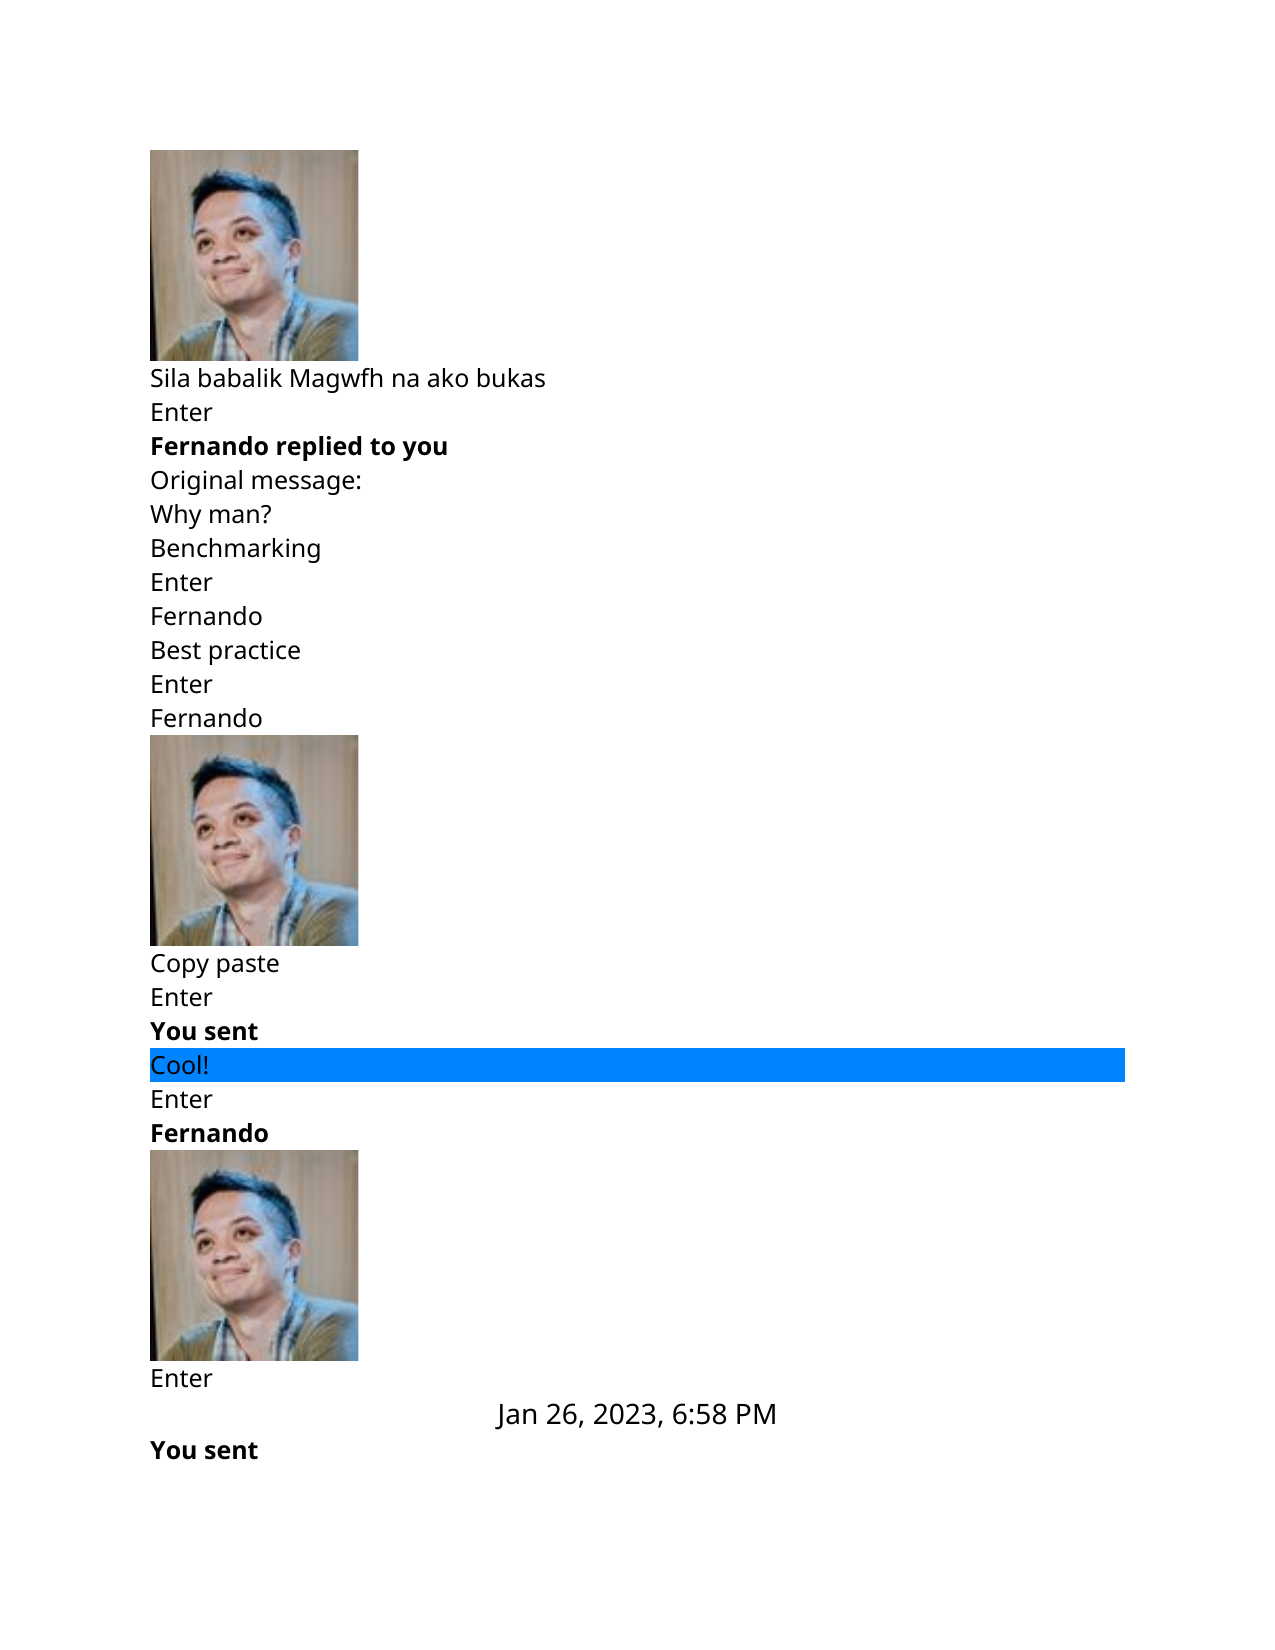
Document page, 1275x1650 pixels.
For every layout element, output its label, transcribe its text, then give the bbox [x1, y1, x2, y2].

text Original message: [150, 463, 1125, 497]
text Enter [150, 565, 1125, 599]
picture [150, 1150, 359, 1361]
text Enter [150, 394, 1125, 428]
text Fernando [150, 701, 1125, 735]
text Fernando [150, 599, 1125, 633]
text You sent [150, 1433, 1125, 1467]
picture [150, 735, 359, 946]
text Benchmarking [150, 531, 1125, 565]
text Copy paste [150, 946, 1125, 979]
text Cool! [150, 1048, 1125, 1082]
text Enter [150, 979, 1125, 1014]
picture [150, 150, 359, 361]
text Enter [150, 667, 1125, 701]
text Best practice [150, 633, 1125, 667]
text Why man? [150, 497, 1125, 531]
text Enter [150, 1360, 1125, 1394]
text Jan 26, 2023, 6:58 PM [150, 1394, 1125, 1433]
text Fernando replied to you [150, 428, 1125, 463]
text Sila babalik Magwfh na ako bukas [150, 360, 1125, 394]
text You sent [150, 1014, 1125, 1048]
text Enter [150, 1082, 1125, 1116]
text Fernando [150, 1116, 1125, 1150]
